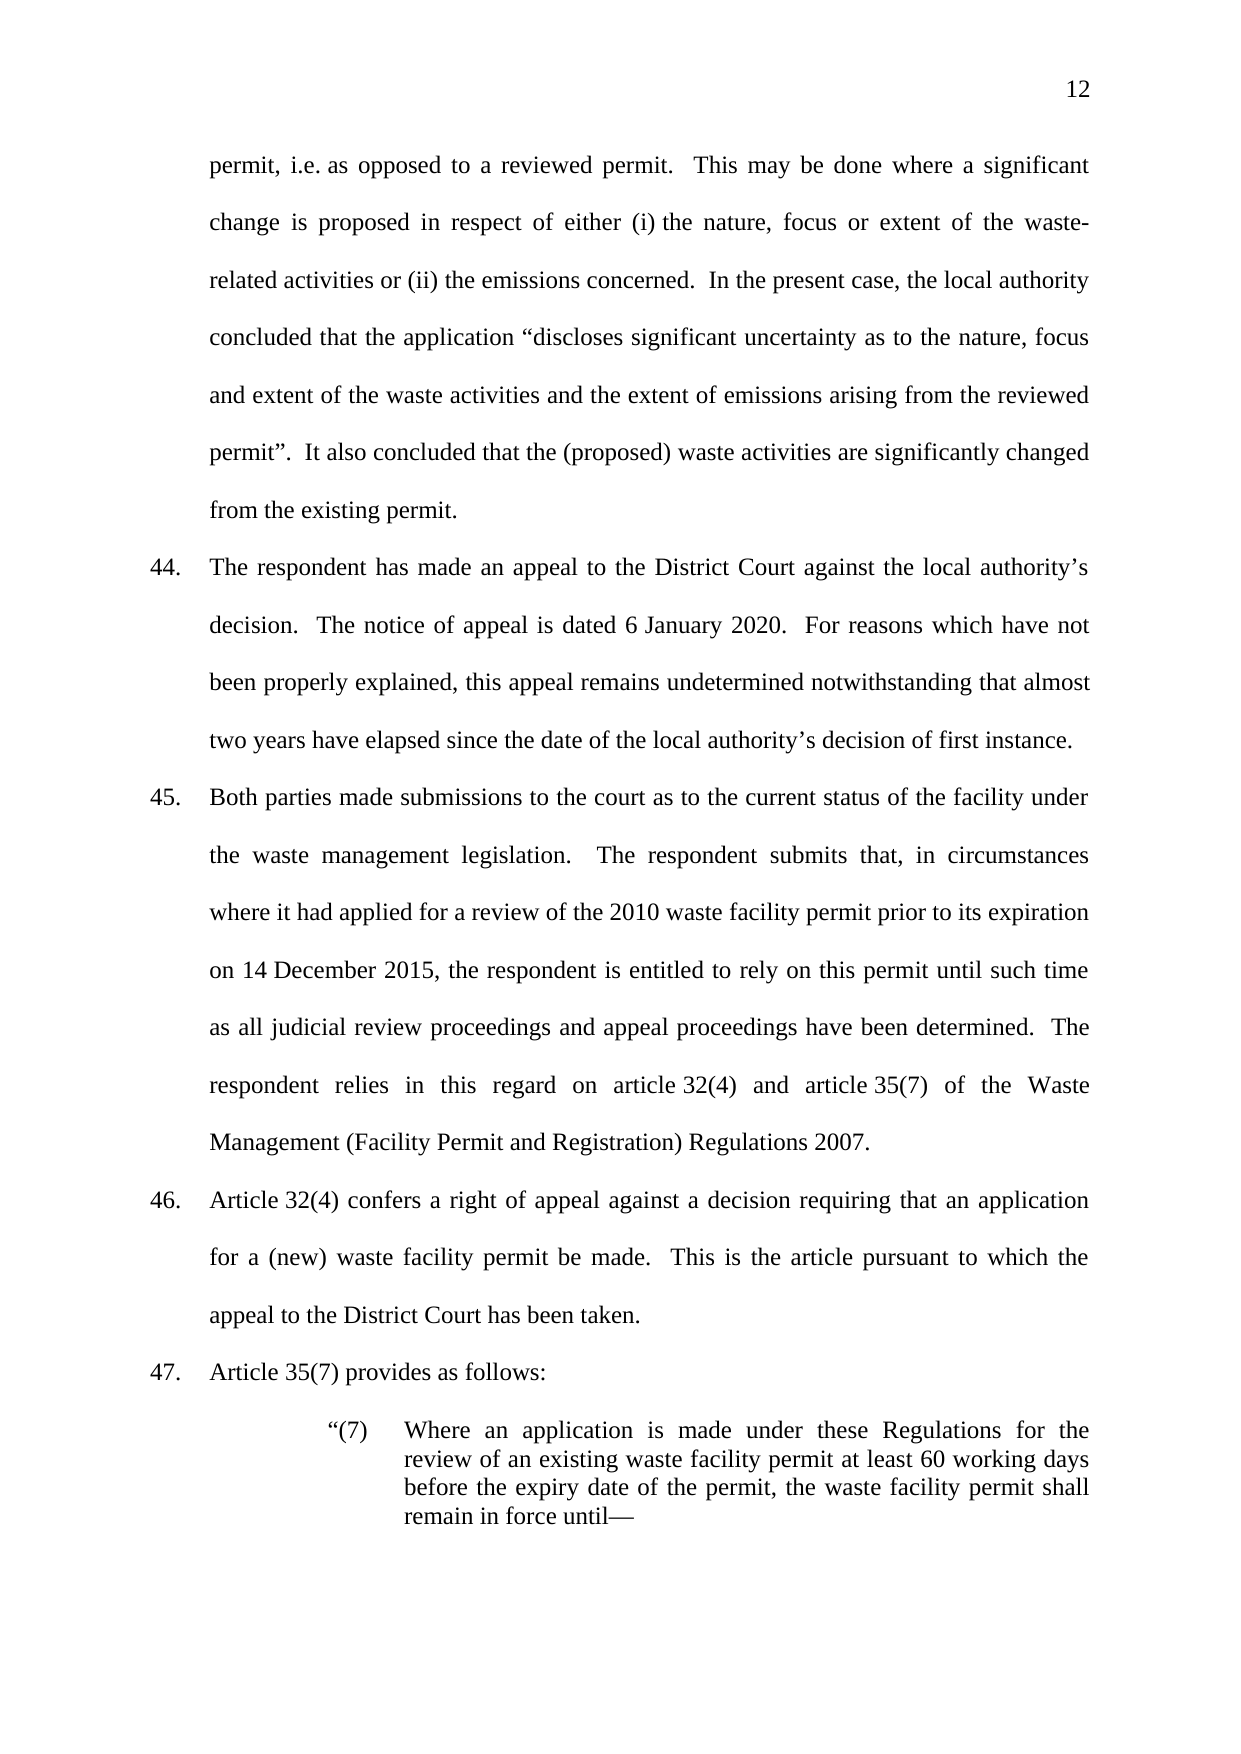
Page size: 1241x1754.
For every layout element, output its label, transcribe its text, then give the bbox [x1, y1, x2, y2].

text Both parties made submissions to the court as to the current status of the facility under the waste management legislation. The respondent submits that, in circumstances where it had applied for a review of the 2010 waste facility permit prior to its expiration on 14 December 2015, the respondent is entitled to rely on this permit until such time as all judicial review proceedings and appeal proceedings have been determined. The respondent relies in this regard on article 32(4) and article 35(7) of the Waste Management (Facility Permit and Registration) Regulations 2007. [150, 782, 1090, 1156]
text Article 32(4) confers a right of appeal against a decision requiring that an application for a (new) waste facility permit be made. This is the article pursuant to which the appeal to the District Court has been taken. [150, 1185, 1090, 1329]
text The respondent has made an appeal to the District Court against the local authority’s decision. The notice of appeal is dated 6 January 2020. For reasons which have not been properly explained, this appeal remains undetermined notwithstanding that almost two years have elapsed since the date of the local authority’s decision of first instance. [150, 552, 1090, 754]
text Article 35(7) provides as follows: [150, 1357, 1090, 1386]
text “(7) Where an application is made under these Regulations for the review of an existing waste facility permit at least 60 working days before the expiry date of the permit, the waste facility permit shall remain in force until— [327, 1415, 1090, 1530]
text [150, 150, 1090, 524]
